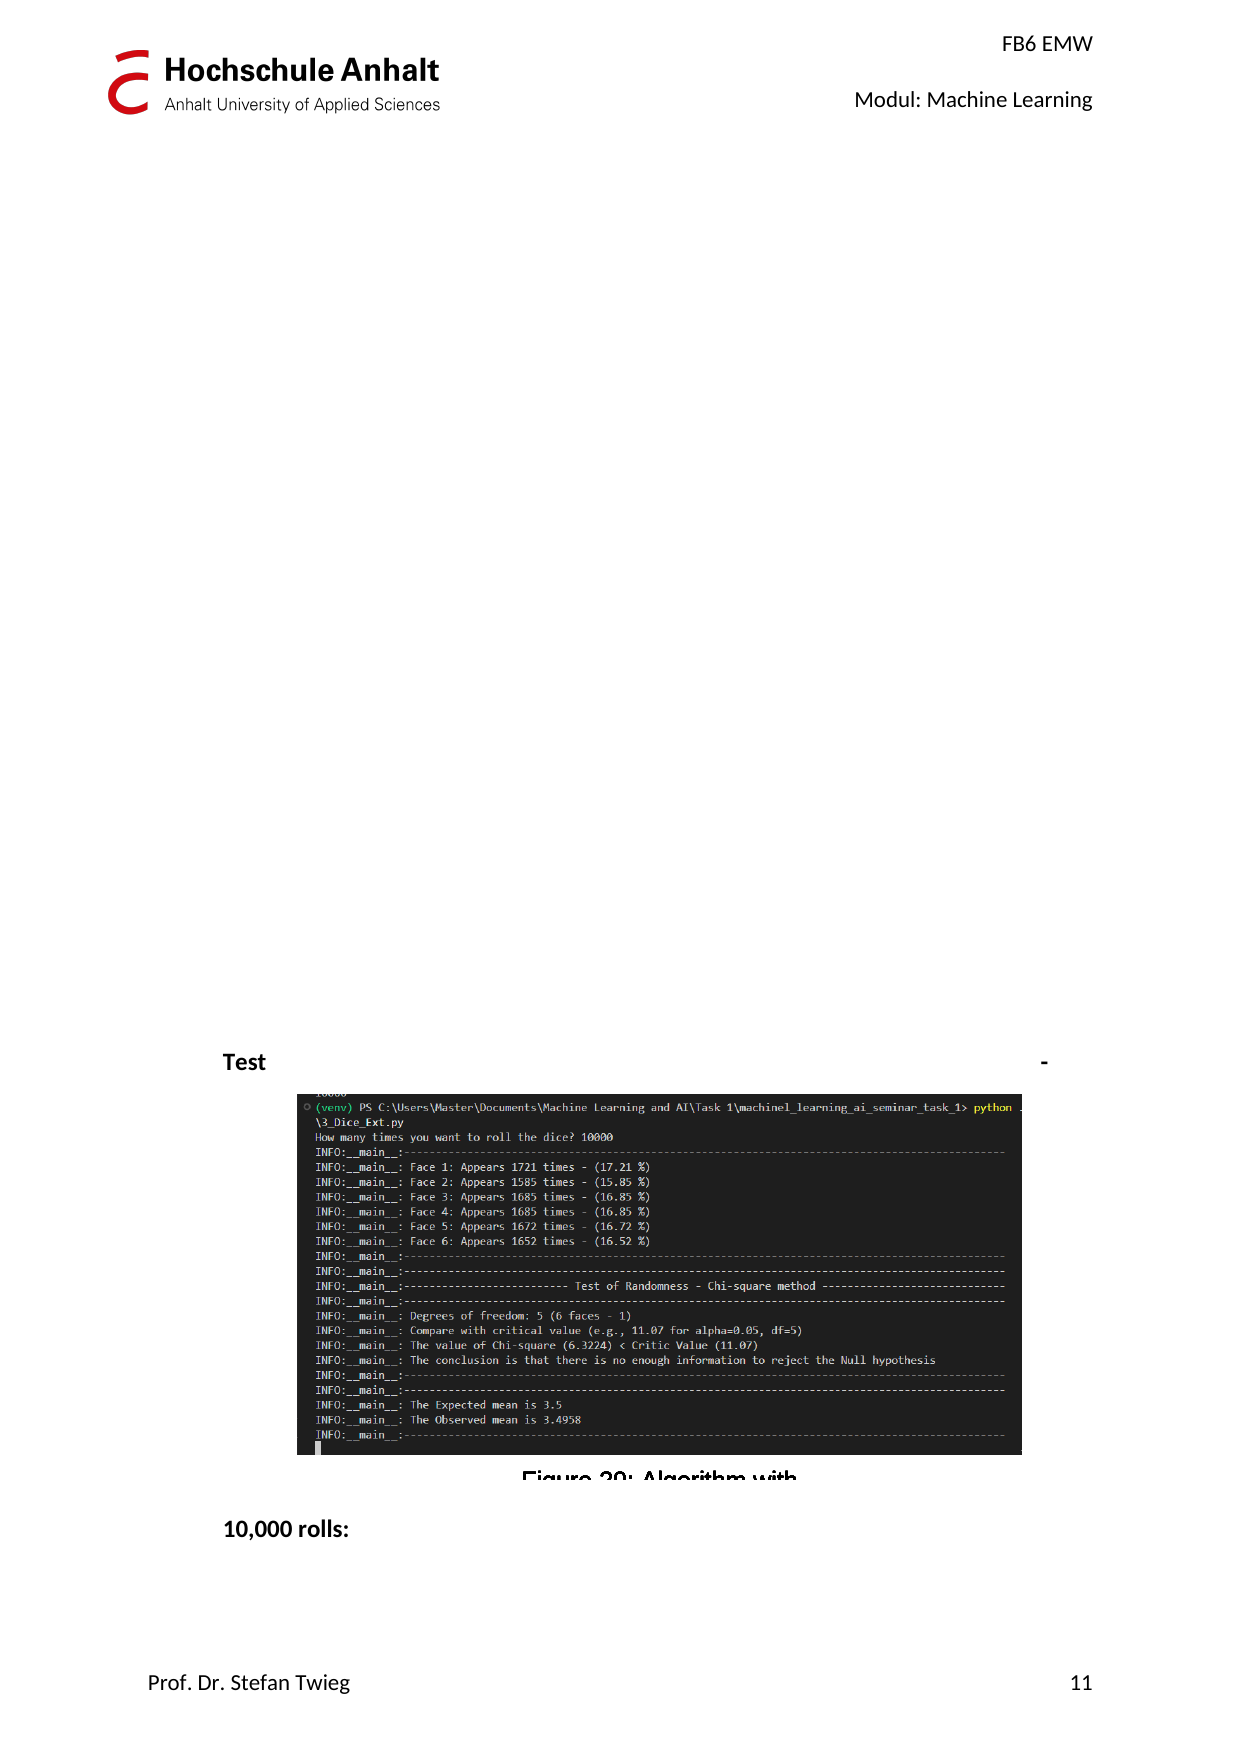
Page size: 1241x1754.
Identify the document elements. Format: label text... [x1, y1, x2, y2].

picture [104, 50, 443, 117]
picture [297, 1094, 1022, 1455]
